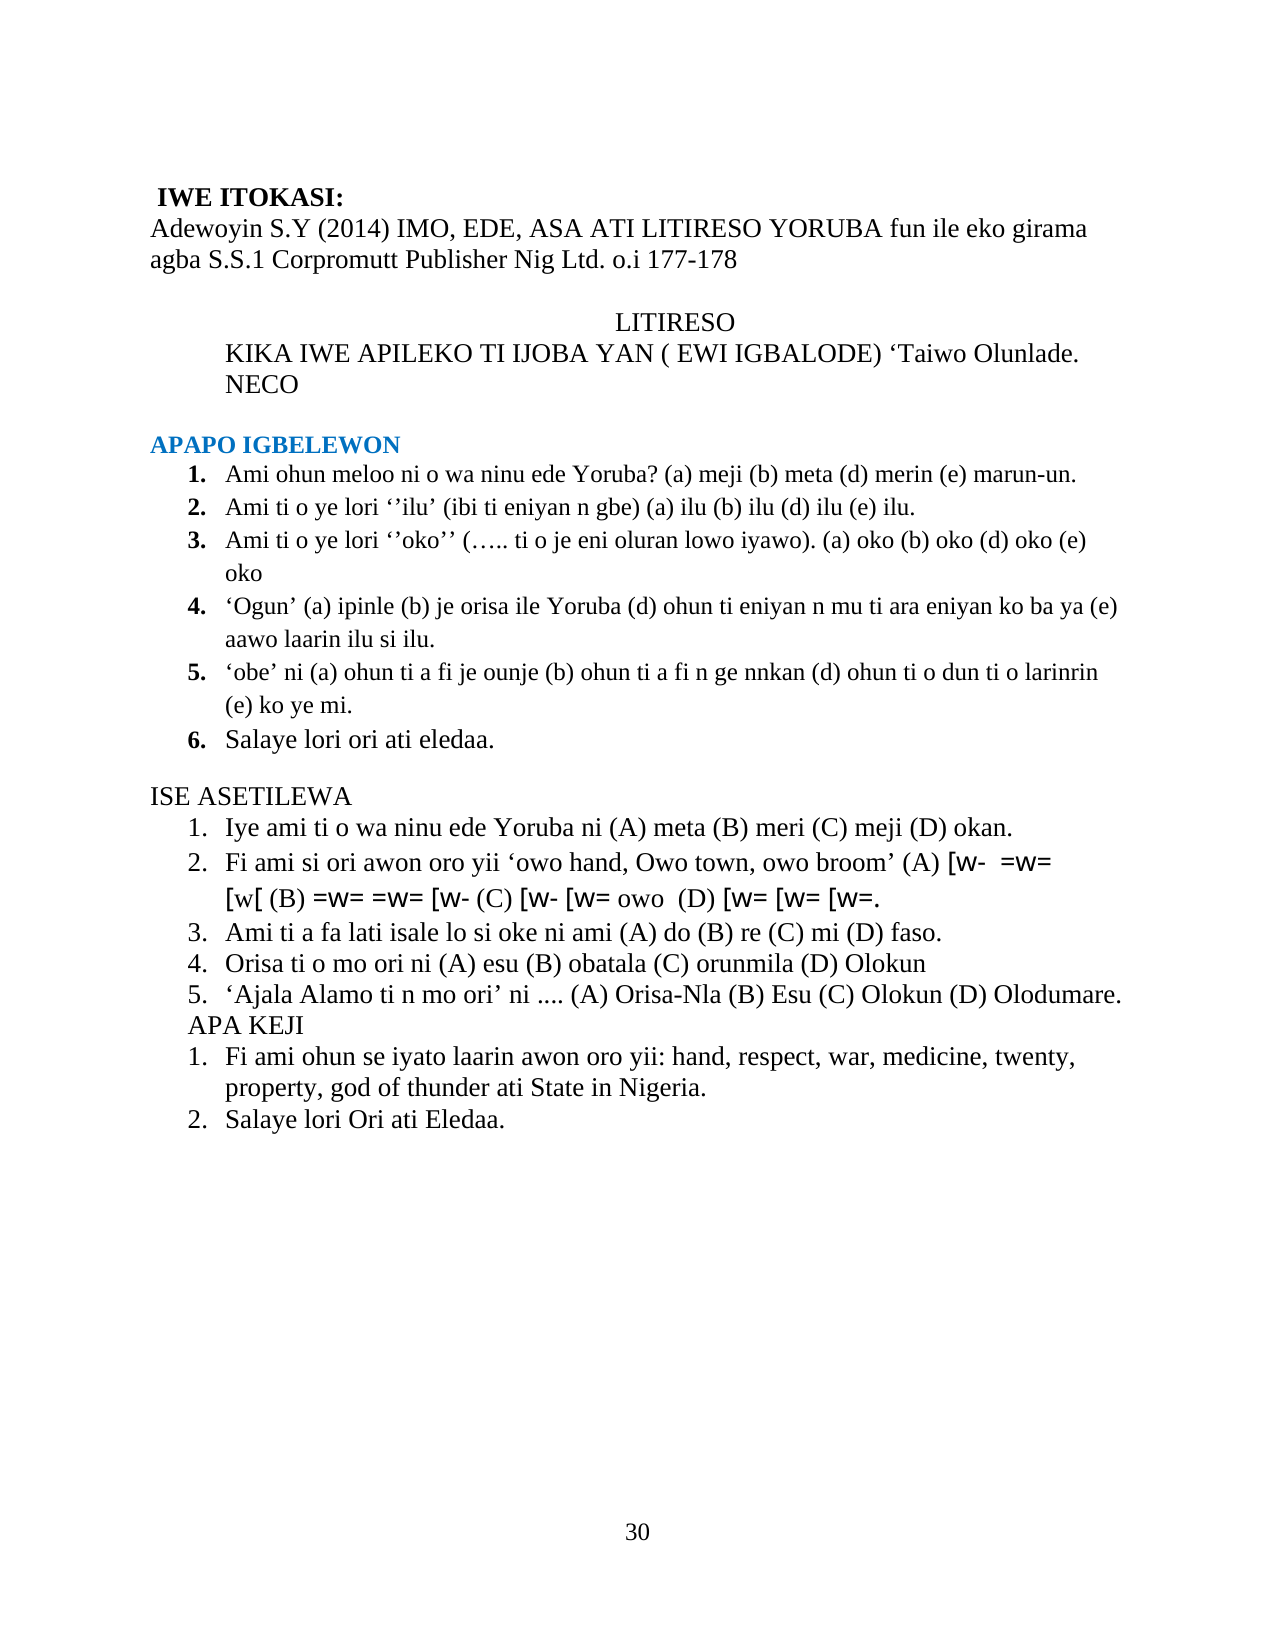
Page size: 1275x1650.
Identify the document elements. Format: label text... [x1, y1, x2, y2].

list Ami ti o ye lori ‘’ilu’ (ibi ti eniyan n gbe) (a) ilu (b) ilu (d) ilu (e) ilu. [187, 492, 1125, 521]
list ‘Ajala Alamo ti n mo ori’ ni .... (A) Orisa-Nla (B) Esu (C) Olokun (D) Olodumare. [187, 978, 1125, 1009]
list ‘obe’ ni (a) ohun ti a fi je ounje (b) ohun ti a fi n ge nnkan (d) ohun ti o dun ti o larinrin (e) ko ye mi. [187, 657, 1125, 719]
list Salaye lori Ori ati Eledaa. [187, 1103, 1125, 1134]
text Adewoyin S.Y (2014) IMO, EDE, ASA ATI LITIRESO YORUBA fun ile eko girama agba S.S.1 Corpromutt Publisher Nig Ltd. o.i 177-178 [150, 212, 1125, 274]
list Fi ami si ori awon oro yii ‘owo hand, Owo town, owo broom’ (A) [w- =w= [w[ (B) =w= =w= [w- (C) [w- [w= owo (D) [w= [w= [w=. [187, 842, 1125, 916]
list Ami ti o ye lori ‘’oko’’ (….. ti o je eni oluran lowo iyawo). (a) oko (b) oko (d) oko (e) oko [187, 525, 1125, 587]
list LITIRESO [225, 306, 1125, 337]
list Salaye lori ori ati eledaa. [187, 723, 1125, 754]
list Orisa ti o mo ori ni (A) esu (B) obatala (C) orunmila (D) Olokun [187, 947, 1125, 978]
list Iye ami ti o wa ninu ede Yoruba ni (A) meta (B) meri (C) meji (D) okan. [187, 811, 1125, 842]
list Ami ti a fa lati isale lo si oke ni ami (A) do (B) re (C) mi (D) faso. [187, 916, 1125, 947]
text APAPO IGBELEWON [150, 430, 1125, 459]
list ‘Ogun’ (a) ipinle (b) je orisa ile Yoruba (d) ohun ti eniyan n mu ti ara eniyan ko ba ya (e) aawo laarin ilu si ilu. [187, 591, 1125, 653]
text IWE ITOKASI: [150, 181, 1125, 212]
text APA KEJI [187, 1009, 1125, 1040]
list Ami ohun meloo ni o wa ninu ede Yoruba? (a) meji (b) meta (d) merin (e) marun-un. [187, 459, 1125, 488]
list KIKA IWE APILEKO TI IJOBA YAN ( EWI IGBALODE) ‘Taiwo Olunlade. NECO [225, 337, 1125, 399]
list Fi ami ohun se iyato laarin awon oro yii: hand, respect, war, medicine, twenty, property, god of thunder ati State in Nigeria. [187, 1040, 1125, 1103]
text ISE ASETILEWA [150, 780, 1125, 811]
